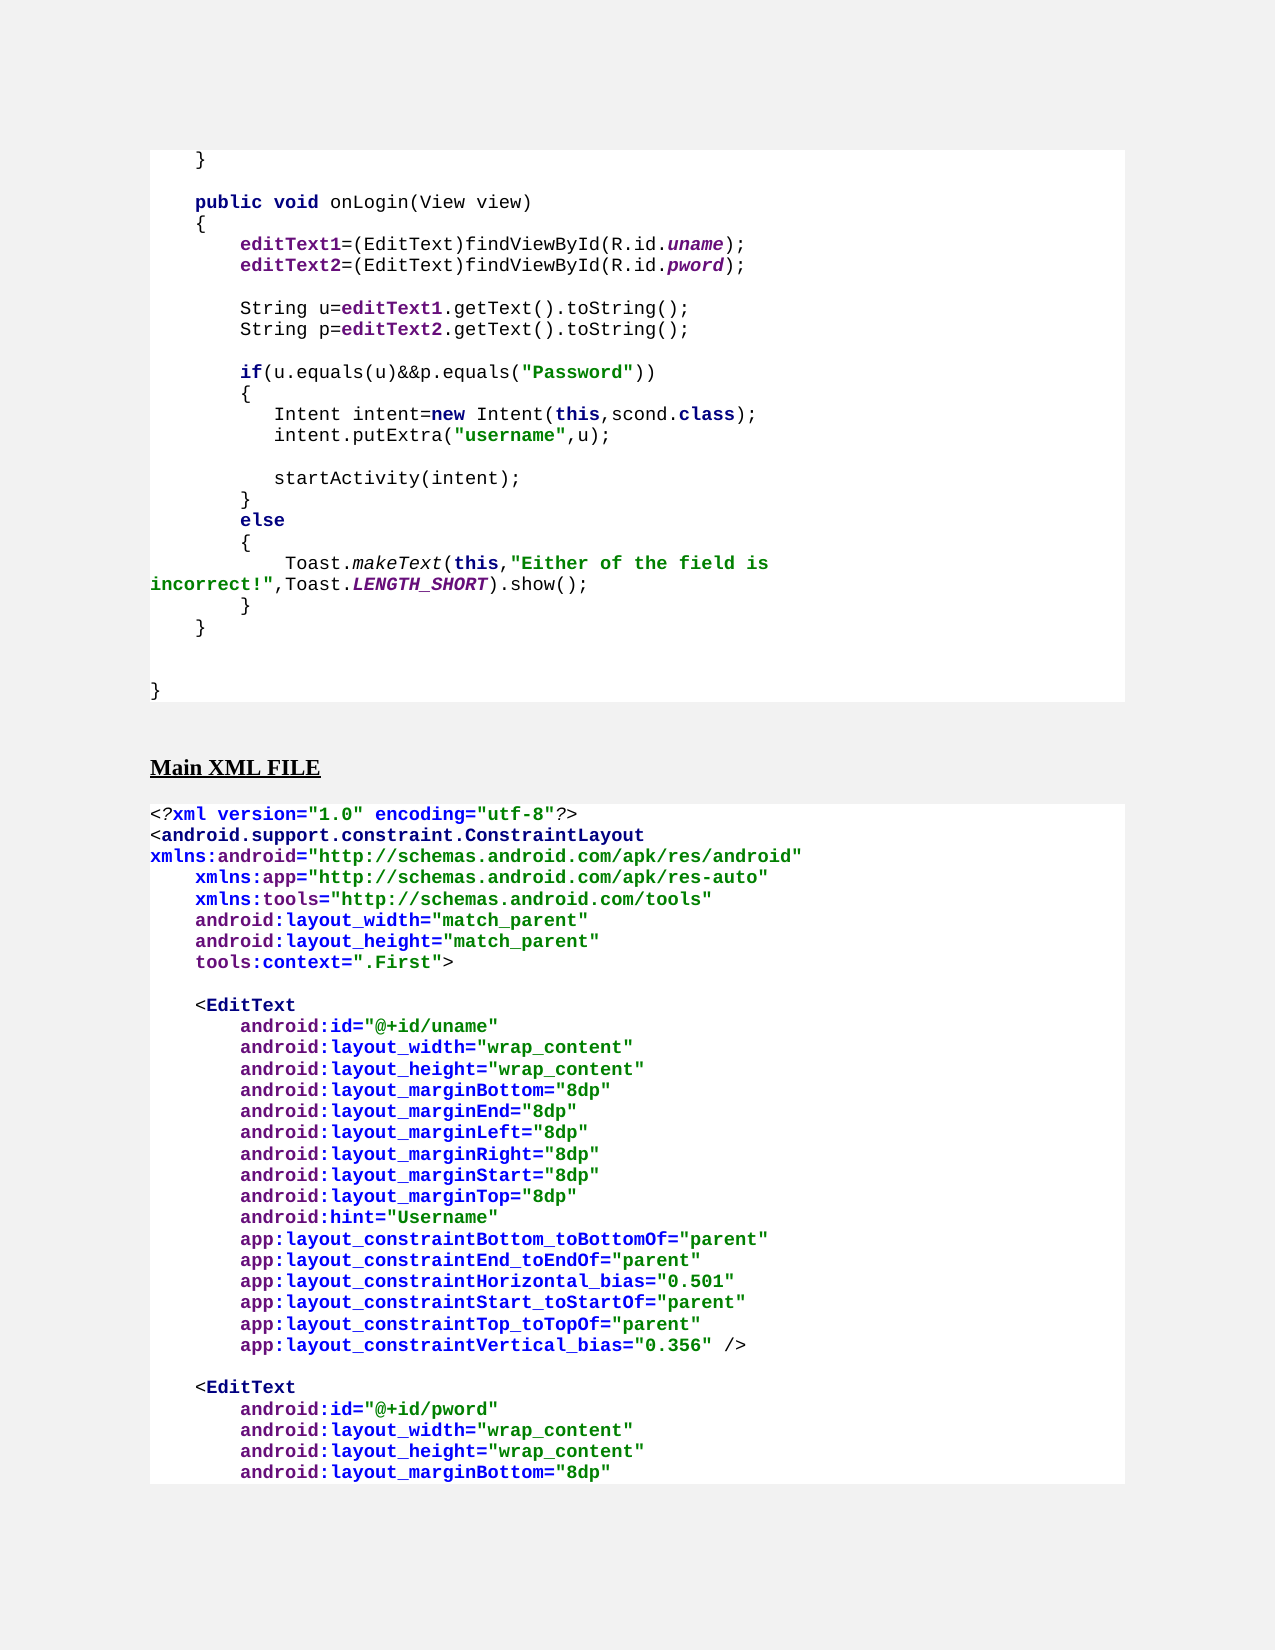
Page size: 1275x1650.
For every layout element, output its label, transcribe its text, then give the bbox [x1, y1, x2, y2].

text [150, 804, 1125, 1484]
text Main XML FILE [150, 753, 1125, 780]
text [150, 150, 1125, 702]
